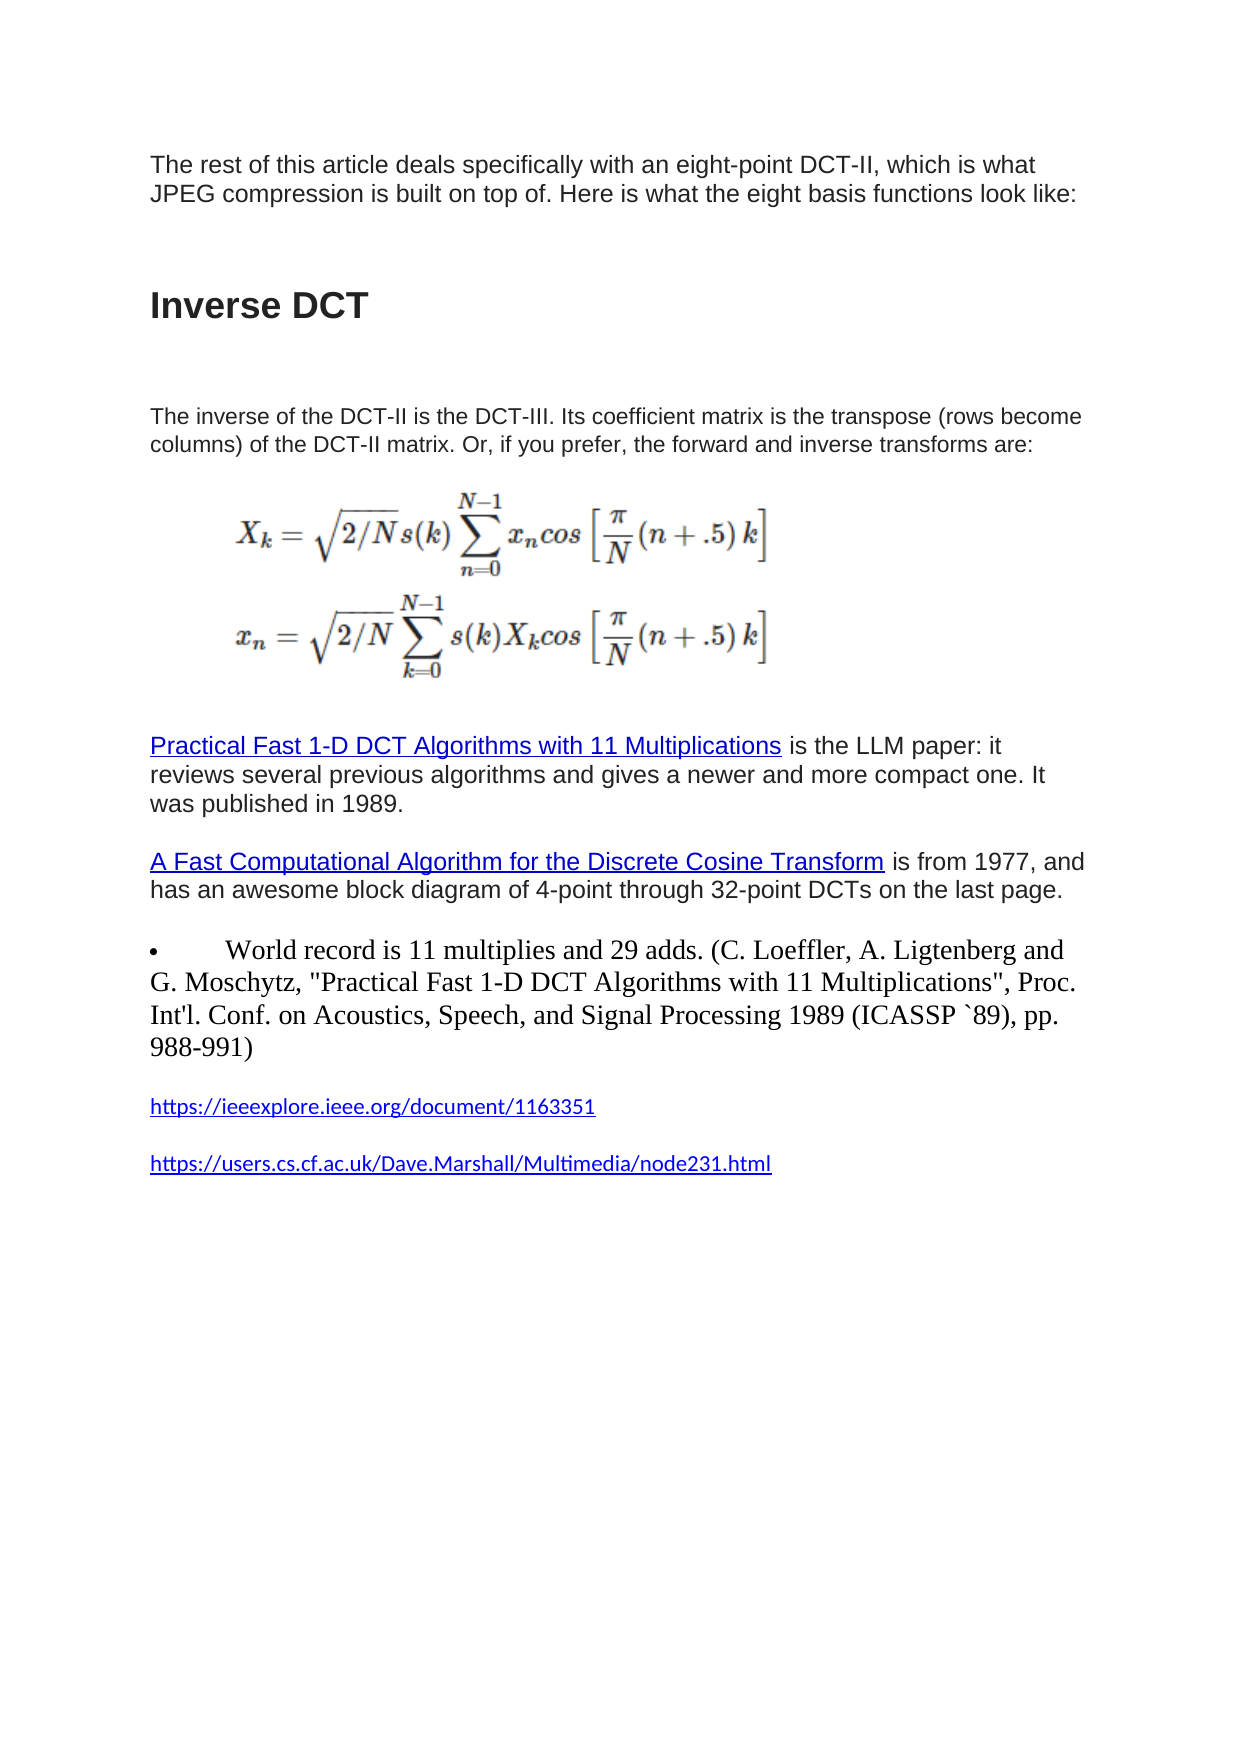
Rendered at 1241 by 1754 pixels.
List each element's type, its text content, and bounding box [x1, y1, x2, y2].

list World record is 11 multiplies and 29 adds. (C. Loeffler, A. Ligtenberg and G. Moschytz, "Practical Fast 1-D DCT Algorithms with 11 Multiplications", Proc. Int'l. Conf. on Acoustics, Speech, and Signal Processing 1989 (ICASSP `89), pp. 988-991) [150, 933, 1090, 1063]
text A Fast Computational Algorithm for the Discrete Cosine Transform is from 1977, and has an awesome block diagram of 4-point through 32-point DCTs on the last page. [150, 846, 1090, 904]
text https://ieeexplore.ieee.org/document/1163351 [150, 1092, 1090, 1120]
subtitle Inverse DCT [150, 283, 1090, 327]
text The inverse of the DCT-II is the DCT-III. Its coefficient matrix is the transpose (rows become columns) of the DCT-II matrix. Or, if you prefer, the forward and inverse transforms are: [150, 403, 1090, 457]
text The rest of this article deals specifically with an eight-point DCT-II, which is what JPEG compression is built on top of. Here is what the eight basis functions look like: [150, 150, 1090, 207]
text https://users.cs.cf.ac.uk/Dave.Marshall/Multimedia/node231.html [150, 1149, 1090, 1177]
text Practical Fast 1-D DCT Algorithms with 11 Multiplications is the LLM paper: it reviews several previous algorithms and gives a newer and more compact one. It was published in 1989. [150, 731, 1090, 817]
picture [150, 476, 882, 700]
